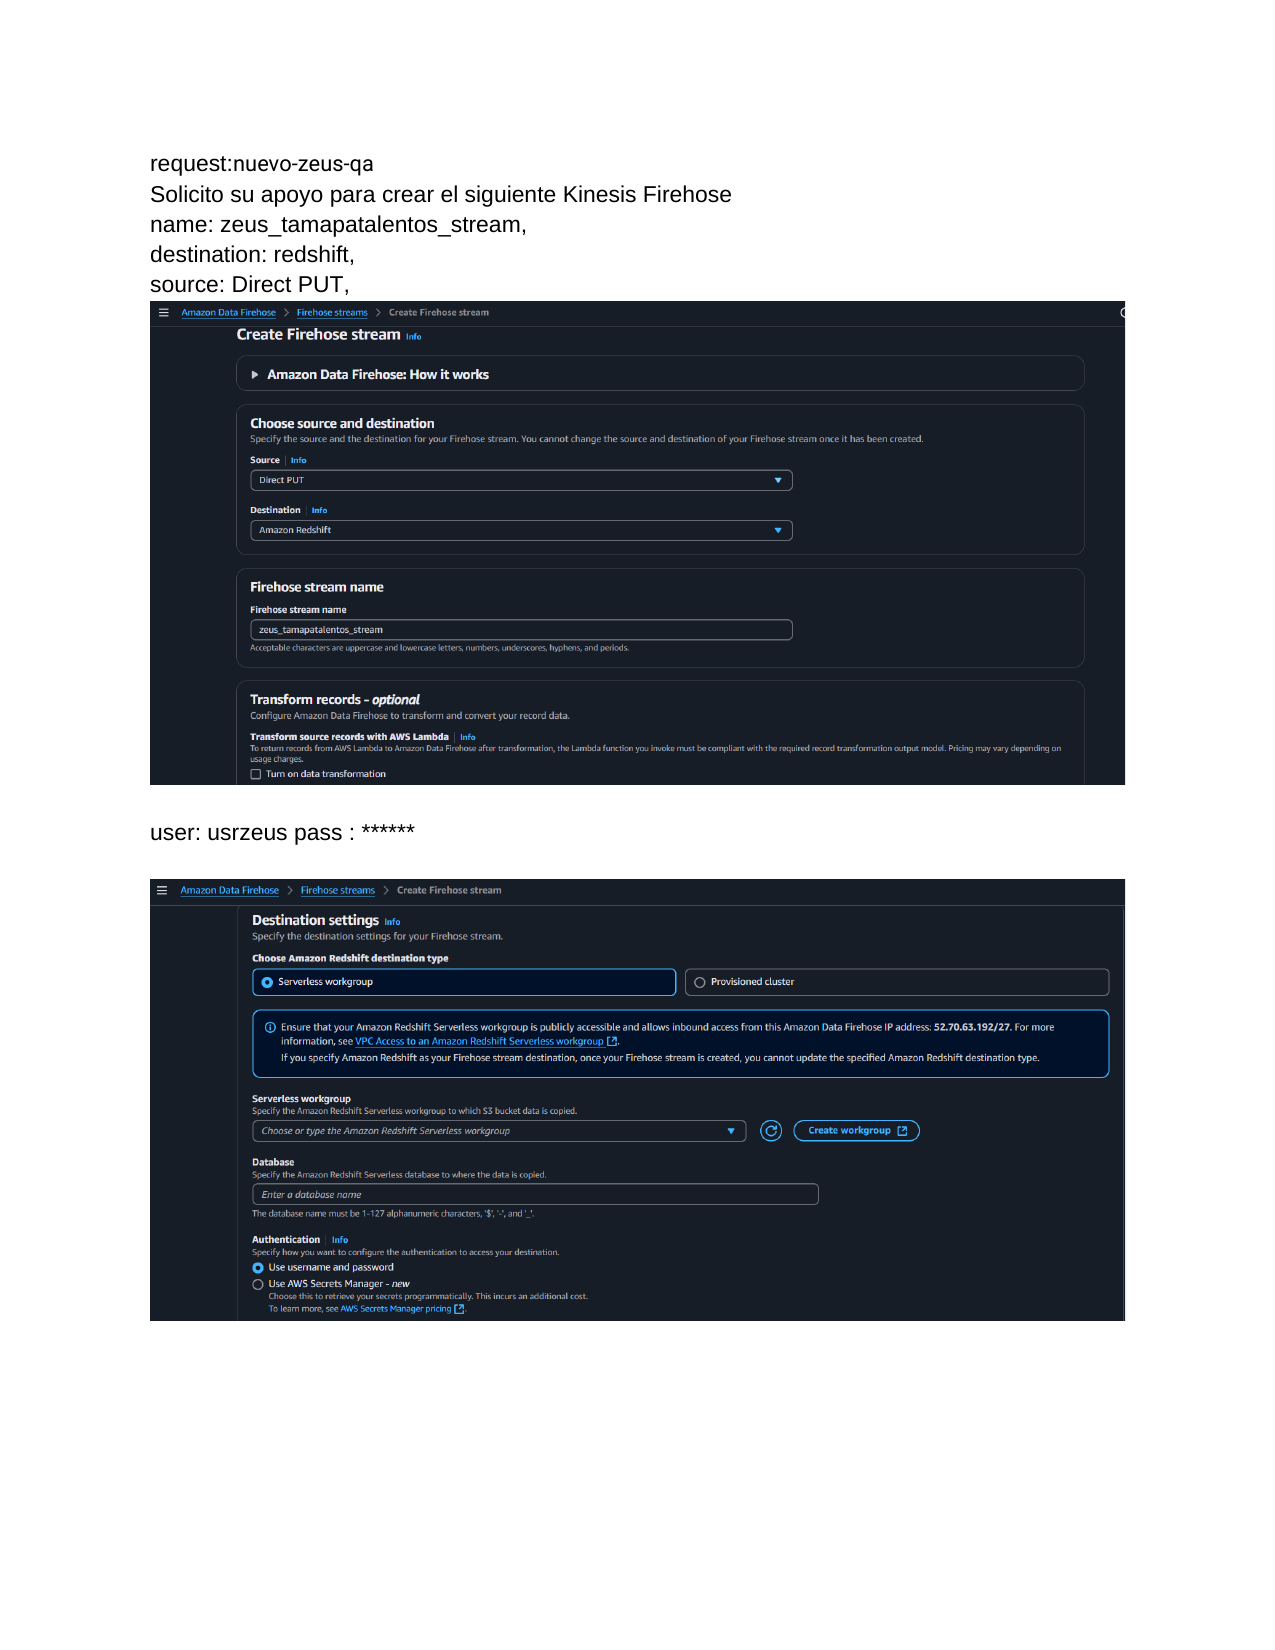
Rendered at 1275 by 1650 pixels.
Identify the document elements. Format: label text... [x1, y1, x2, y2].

text name: zeus_tamapatalentos_stream, [150, 211, 1125, 237]
picture [150, 301, 1125, 785]
text user: usrzeus pass : ****** [150, 819, 1125, 845]
picture [150, 879, 1125, 1321]
text Solicito su apoyo para crear el siguiente Kinesis Firehose [150, 181, 1125, 207]
text source: Direct PUT, [150, 271, 1125, 298]
text request:nuevo-zeus-qa [150, 150, 1125, 177]
text destination: redshift, [150, 241, 1125, 267]
